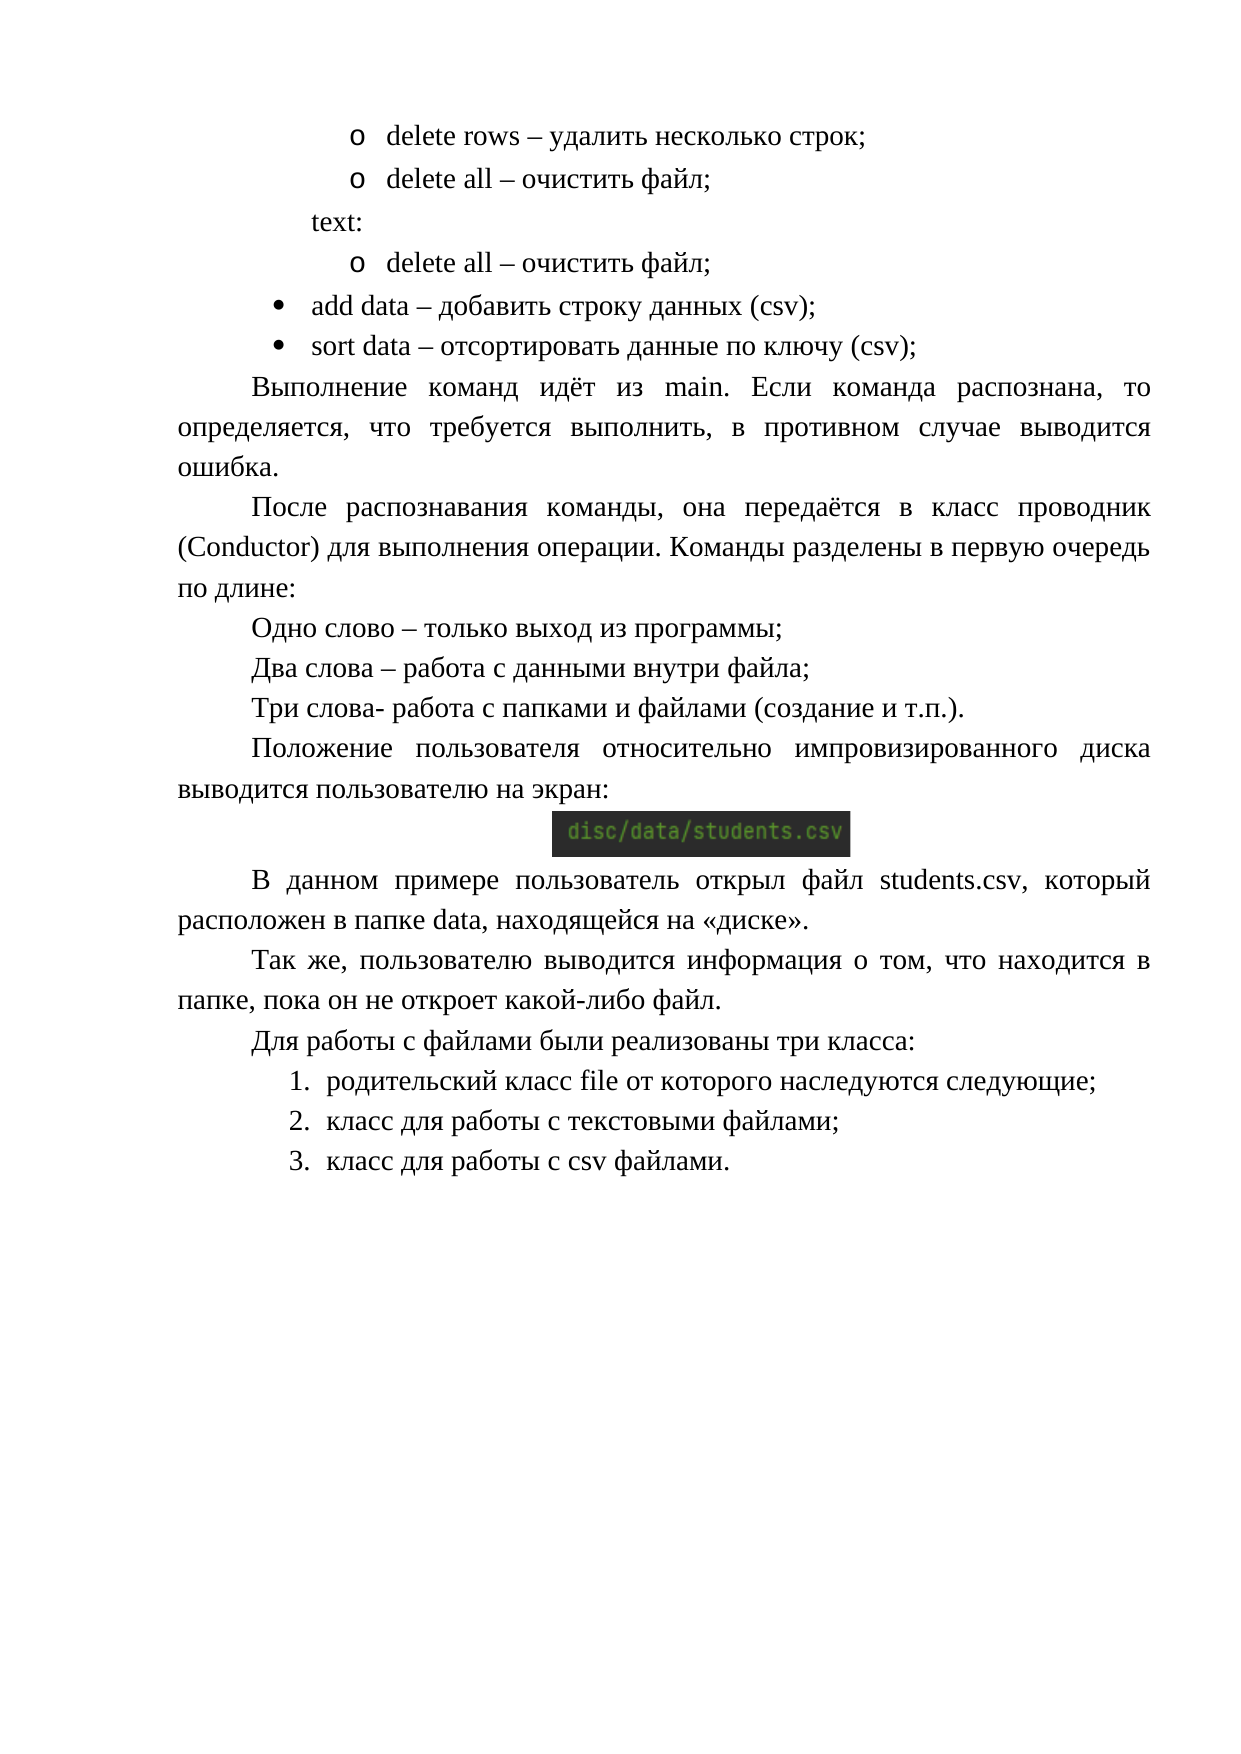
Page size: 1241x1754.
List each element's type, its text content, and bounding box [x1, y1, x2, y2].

list text: [311, 204, 1152, 238]
list delete all – очистить файл; [349, 161, 1152, 197]
picture [552, 811, 851, 857]
text Положение пользователя относительно импровизированного диска выводится пользователю на экран: [177, 731, 1152, 804]
text Выполнение команд идёт из main. Если команда распознана, то определяется, что требуется выполнить, в противном случае выводится ошибка. [177, 369, 1152, 483]
text Для работы с файлами были реализованы три класса: [177, 1023, 1152, 1056]
list родительский класс file от которого наследуются следующие; [288, 1063, 1152, 1096]
list sort data – отсортировать данные по ключу (csv); [274, 328, 1152, 362]
list delete all – очистить файл; [349, 245, 1152, 281]
list класс для работы с текстовыми файлами; [288, 1103, 1152, 1137]
list класс для работы с csv файлами. [288, 1143, 1152, 1177]
text Три слова- работа с папками и файлами (создание и т.п.). [177, 690, 1152, 724]
list add data – добавить строку данных (csv); [274, 288, 1152, 322]
text После распознавания команды, она передаётся в класс проводник (Conductor) для выполнения операции. Команды разделены в первую очередь по длине: [177, 489, 1152, 603]
text Два слова – работа с данными внутри файла; [177, 650, 1152, 684]
text В данном примере пользователь открыл файл students.csv, который расположен в папке data, находящейся на «диске». [177, 862, 1152, 936]
text Так же, пользователю выводится информация о том, что находится в папке, пока он не откроет какой-либо файл. [177, 942, 1152, 1016]
text Одно слово – только выход из программы; [177, 610, 1152, 643]
list delete rows – удалить несколько строк; [349, 118, 1152, 154]
